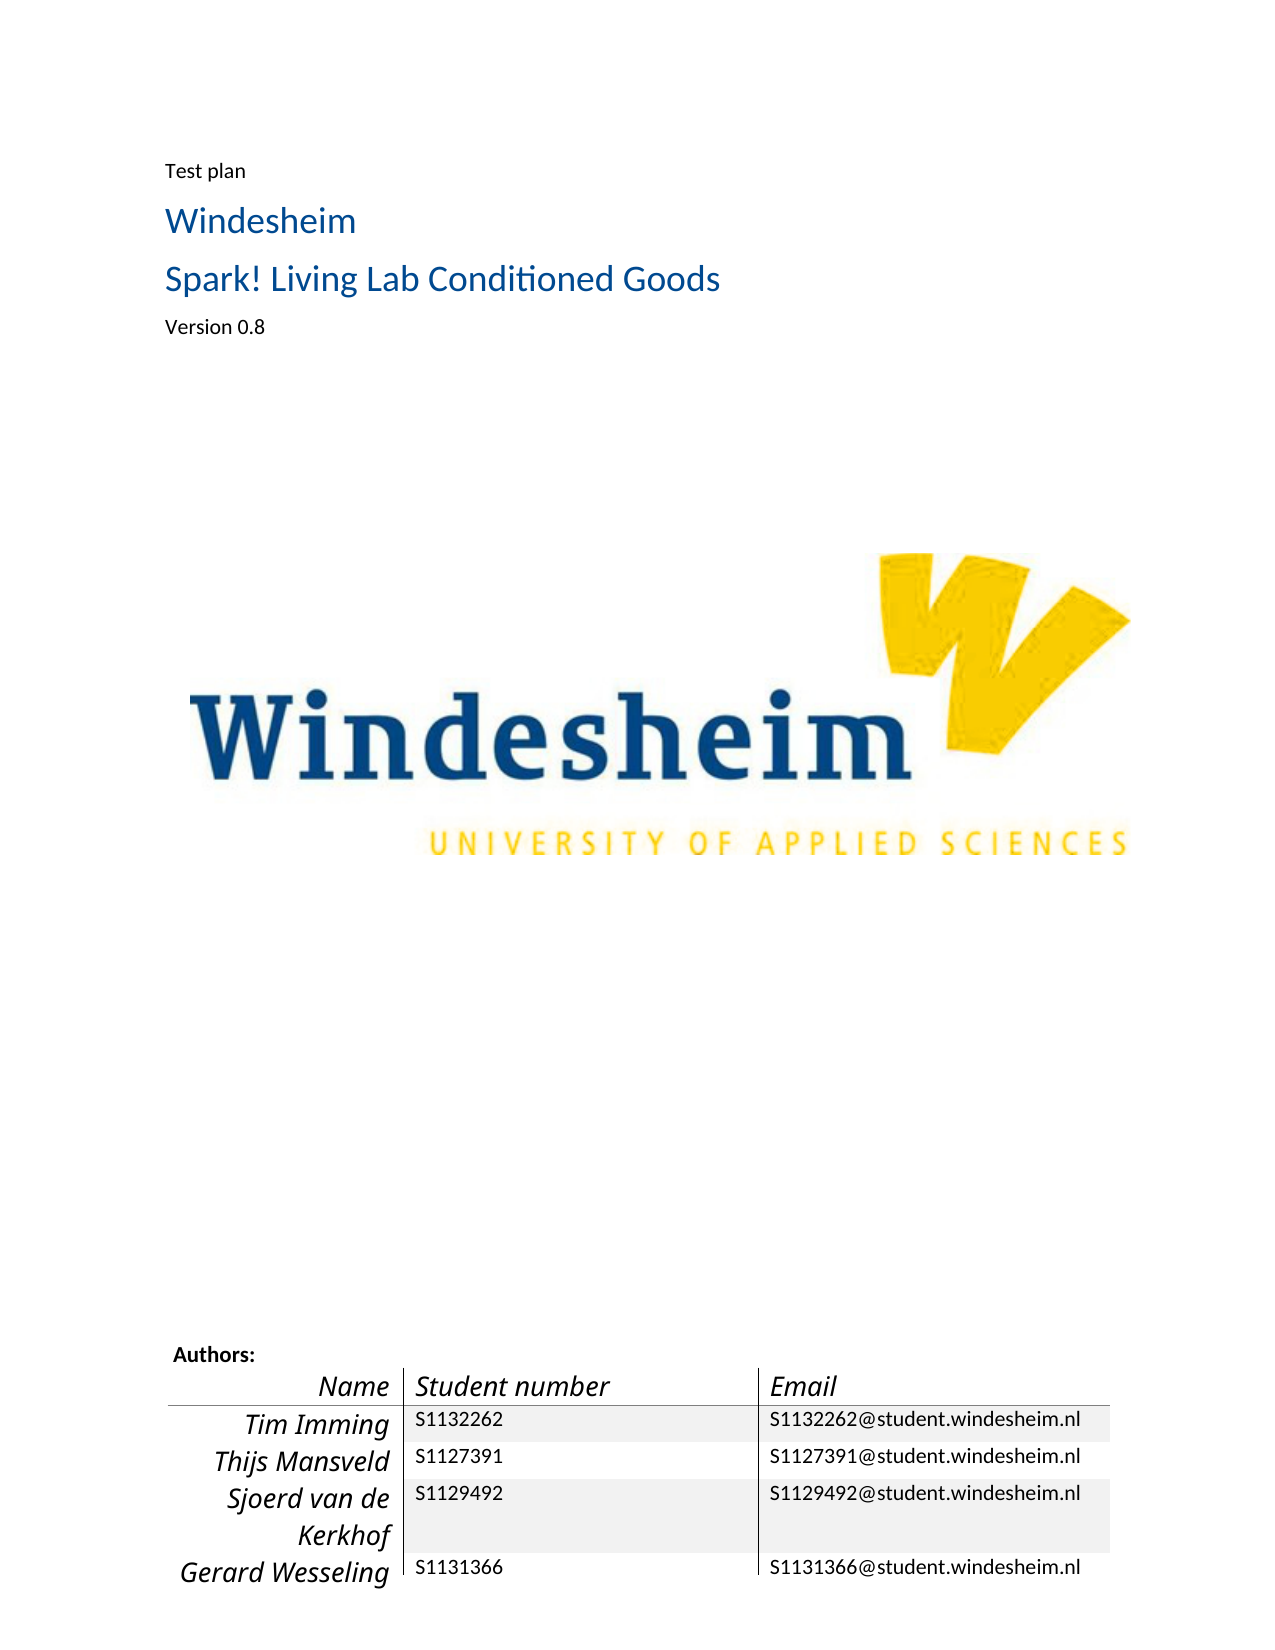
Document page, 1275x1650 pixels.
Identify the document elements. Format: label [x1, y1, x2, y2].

picture [190, 553, 1131, 855]
